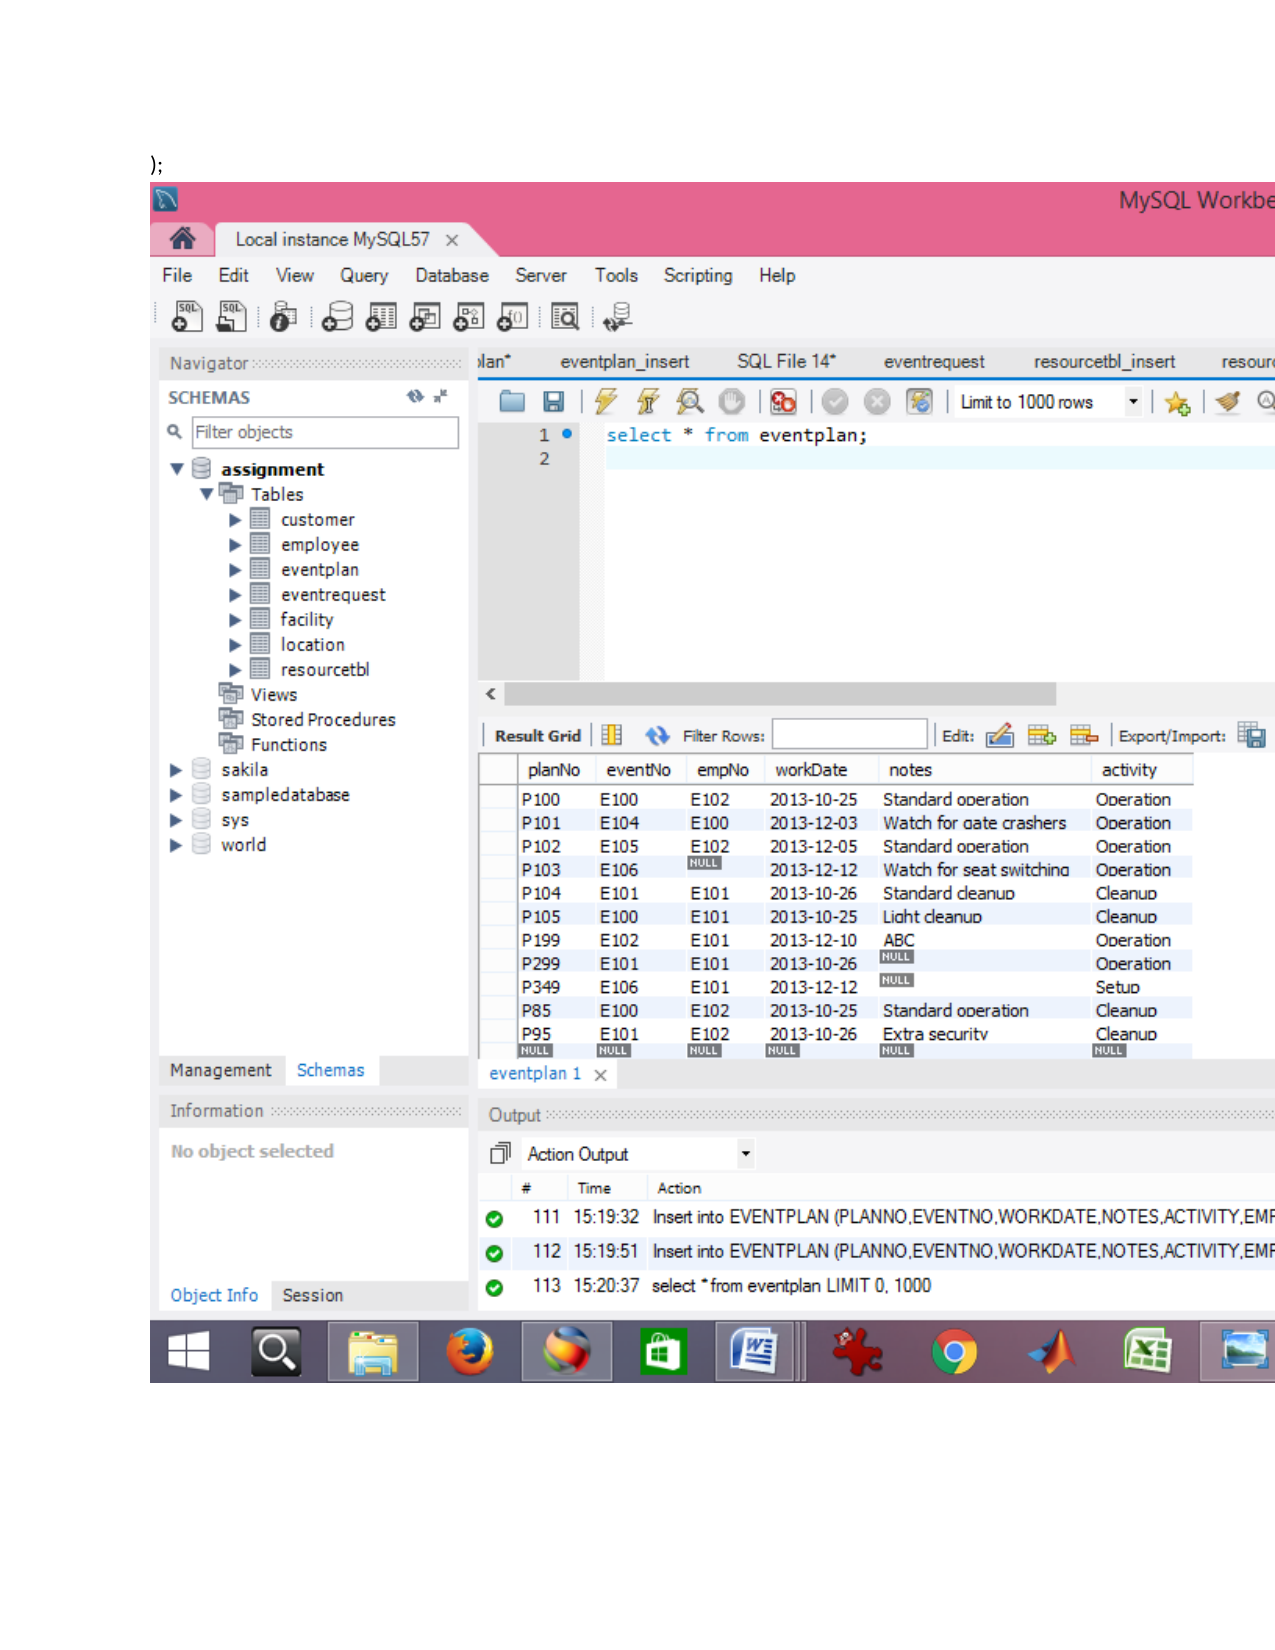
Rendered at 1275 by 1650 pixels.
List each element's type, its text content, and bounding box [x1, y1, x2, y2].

picture [150, 182, 1275, 1383]
text ); [150, 150, 1125, 182]
